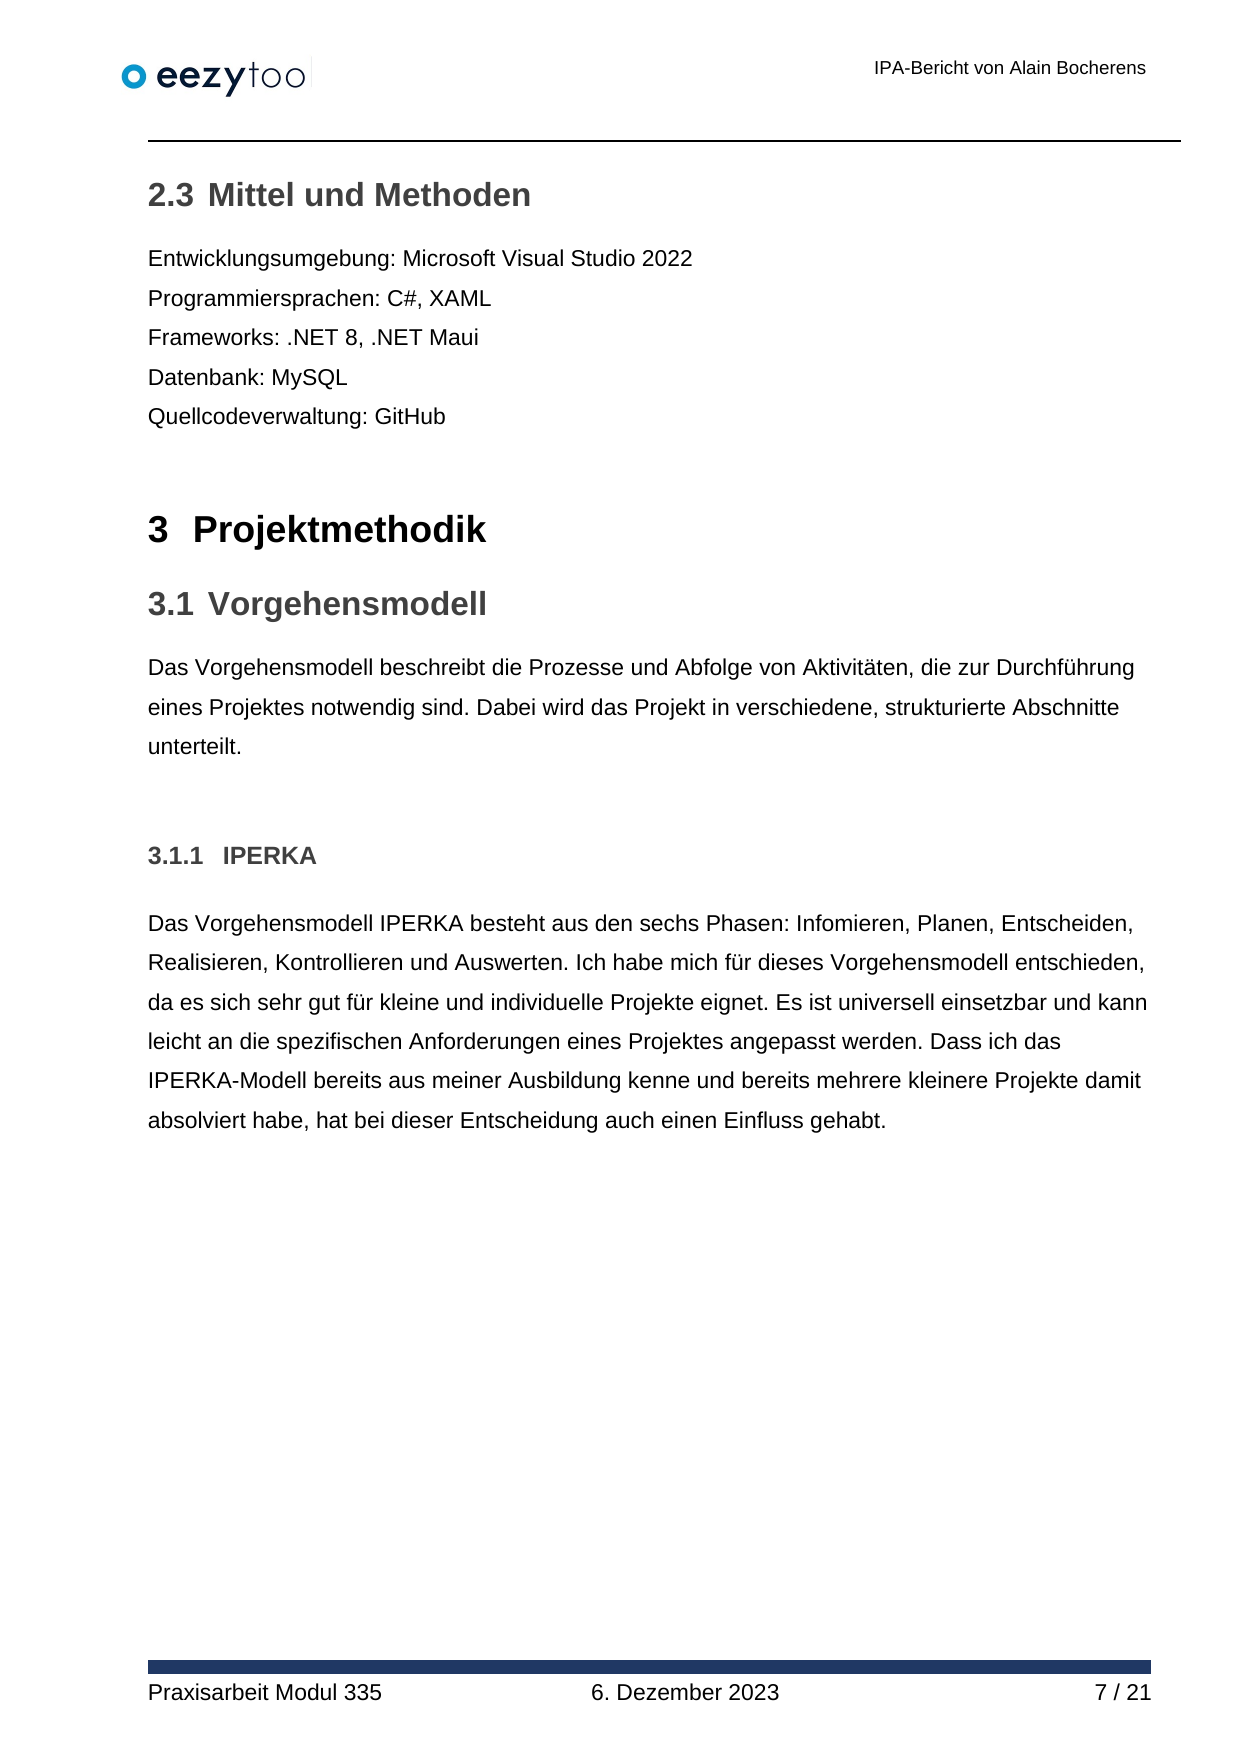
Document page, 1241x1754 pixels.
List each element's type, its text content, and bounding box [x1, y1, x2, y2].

text unterteilt. [148, 733, 1152, 759]
text Das Vorgehensmodell IPERKA besteht aus den sechs Phasen: Infomieren, Planen, Entscheiden, [148, 909, 1152, 936]
subtitle Projektmethodik [148, 507, 1152, 550]
subtitle IPERKA [148, 841, 1152, 870]
text Programmiersprachen: C#, XAML [148, 284, 1152, 311]
text Quellcodeverwaltung: GitHub [148, 403, 1152, 429]
text eines Projektes notwendig sind. Dabei wird das Projekt in verschiedene, strukturierte Abschnitte [148, 694, 1152, 720]
text leicht an die spezifischen Anforderungen eines Projektes angepasst werden. Dass ich das [148, 1028, 1152, 1054]
text absolviert habe, hat bei dieser Entscheidung auch einen Einfluss gehabt. [148, 1107, 1152, 1133]
text Das Vorgehensmodell beschreibt die Prozesse und Abfolge von Aktivitäten, die zur Durchführung [148, 654, 1152, 681]
subtitle Mittel und Methoden [148, 175, 1152, 213]
text IPERKA-Modell bereits aus meiner Ausbildung kenne und bereits mehrere kleinere Projekte damit [148, 1067, 1152, 1094]
text Datenbank: MySQL [148, 363, 1152, 390]
text Realisieren, Kontrollieren und Auswerten. Ich habe mich für dieses Vorgehensmodell entschieden, [148, 949, 1152, 975]
subtitle Vorgehensmodell [148, 584, 1152, 623]
text da es sich sehr gut für kleine und individuelle Projekte eignet. Es ist universell einsetzbar und kann [148, 988, 1152, 1015]
text Entwicklungsumgebung: Microsoft Visual Studio 2022 [148, 245, 1152, 271]
text Frameworks: .NET 8, .NET Maui [148, 324, 1152, 350]
picture [120, 46, 311, 109]
